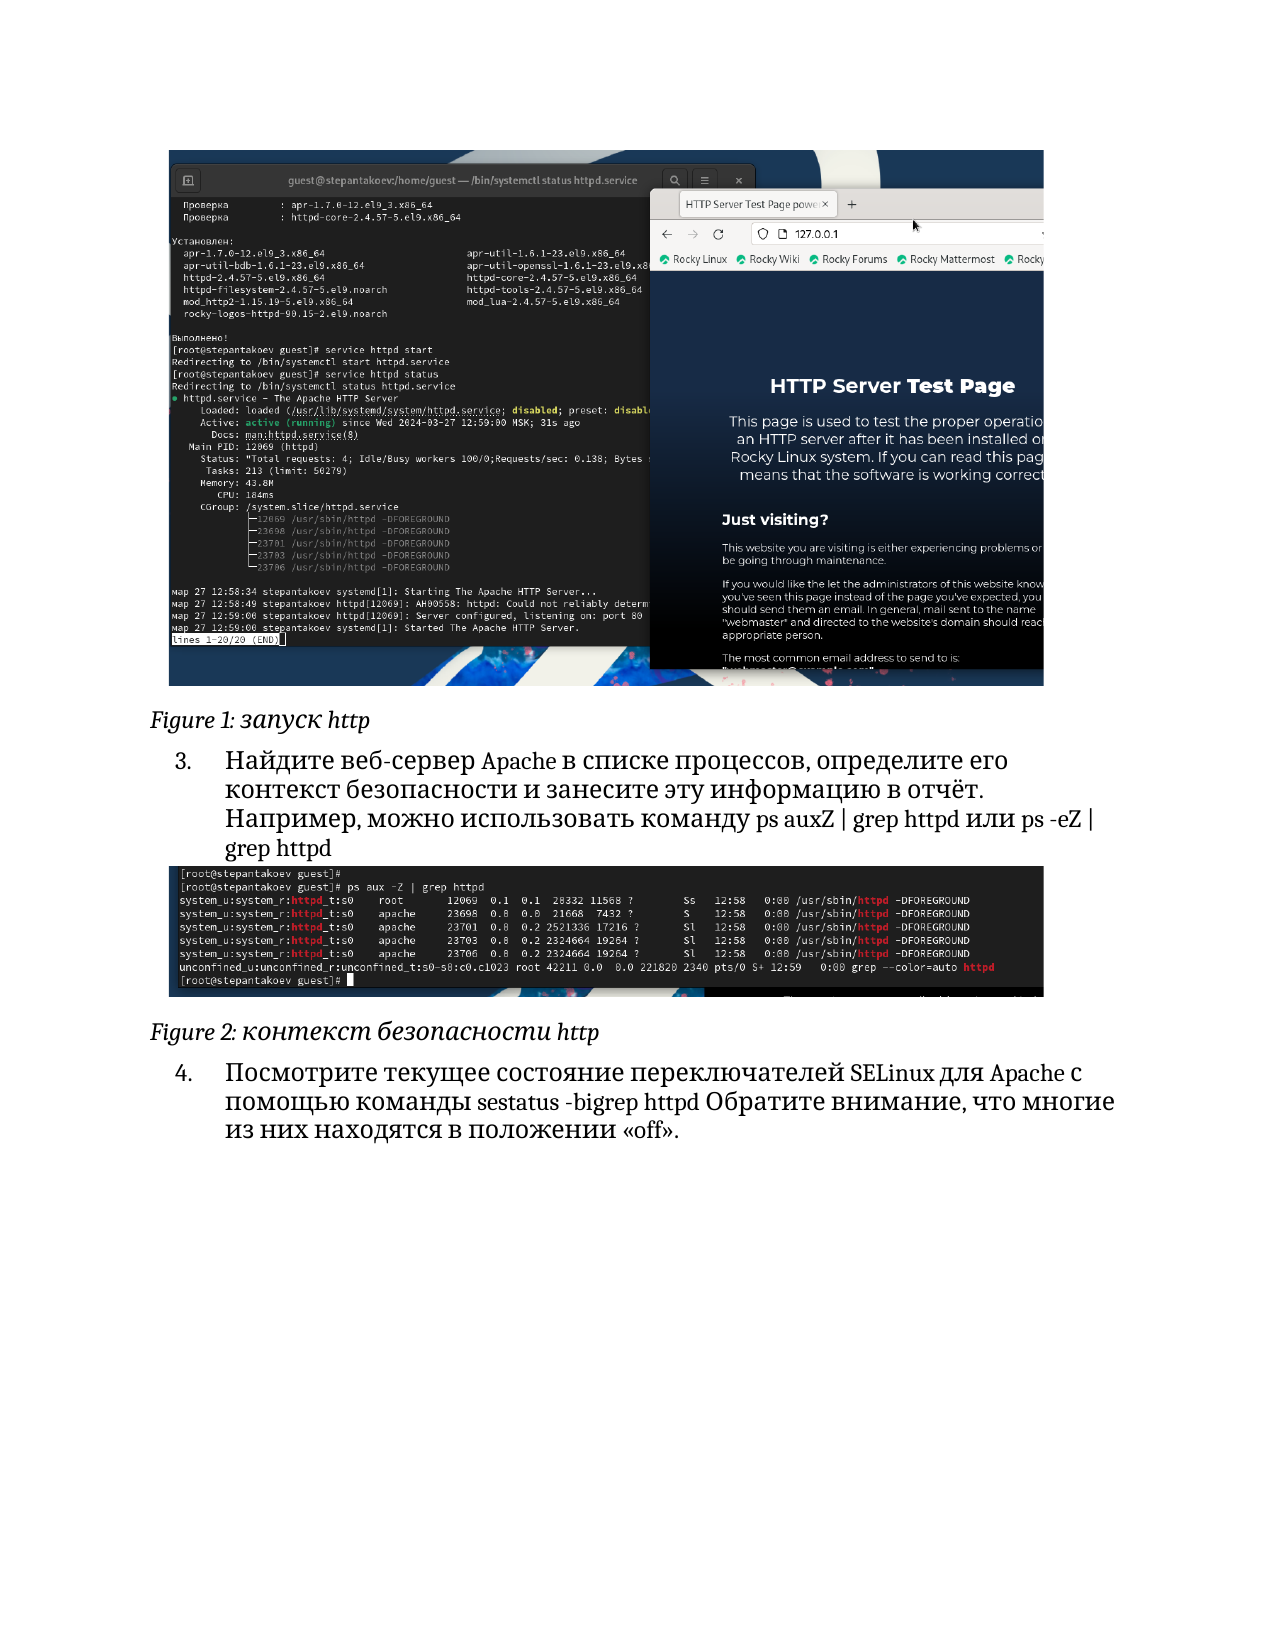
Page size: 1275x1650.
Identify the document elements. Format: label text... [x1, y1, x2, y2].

text Figure 2: контекст безопасности http [150, 1017, 1125, 1046]
list Посмотрите текущее состояние переключателей SELinux для Apache с помощью команды sestatus -bigrep httpd Обратите внимание, что многие из них находятся в положении «off». [175, 1059, 1125, 1145]
text Figure 1: запуск http [150, 706, 1125, 735]
list Найдите веб-сервер Apache в списке процессов, определите его контекст безопасности и занесите эту информацию в отчёт. Например, можно использовать команду ps auxZ | grep httpd или ps -eZ | grep httpd [175, 747, 1125, 862]
picture [168, 150, 1044, 686]
picture [168, 866, 1044, 997]
